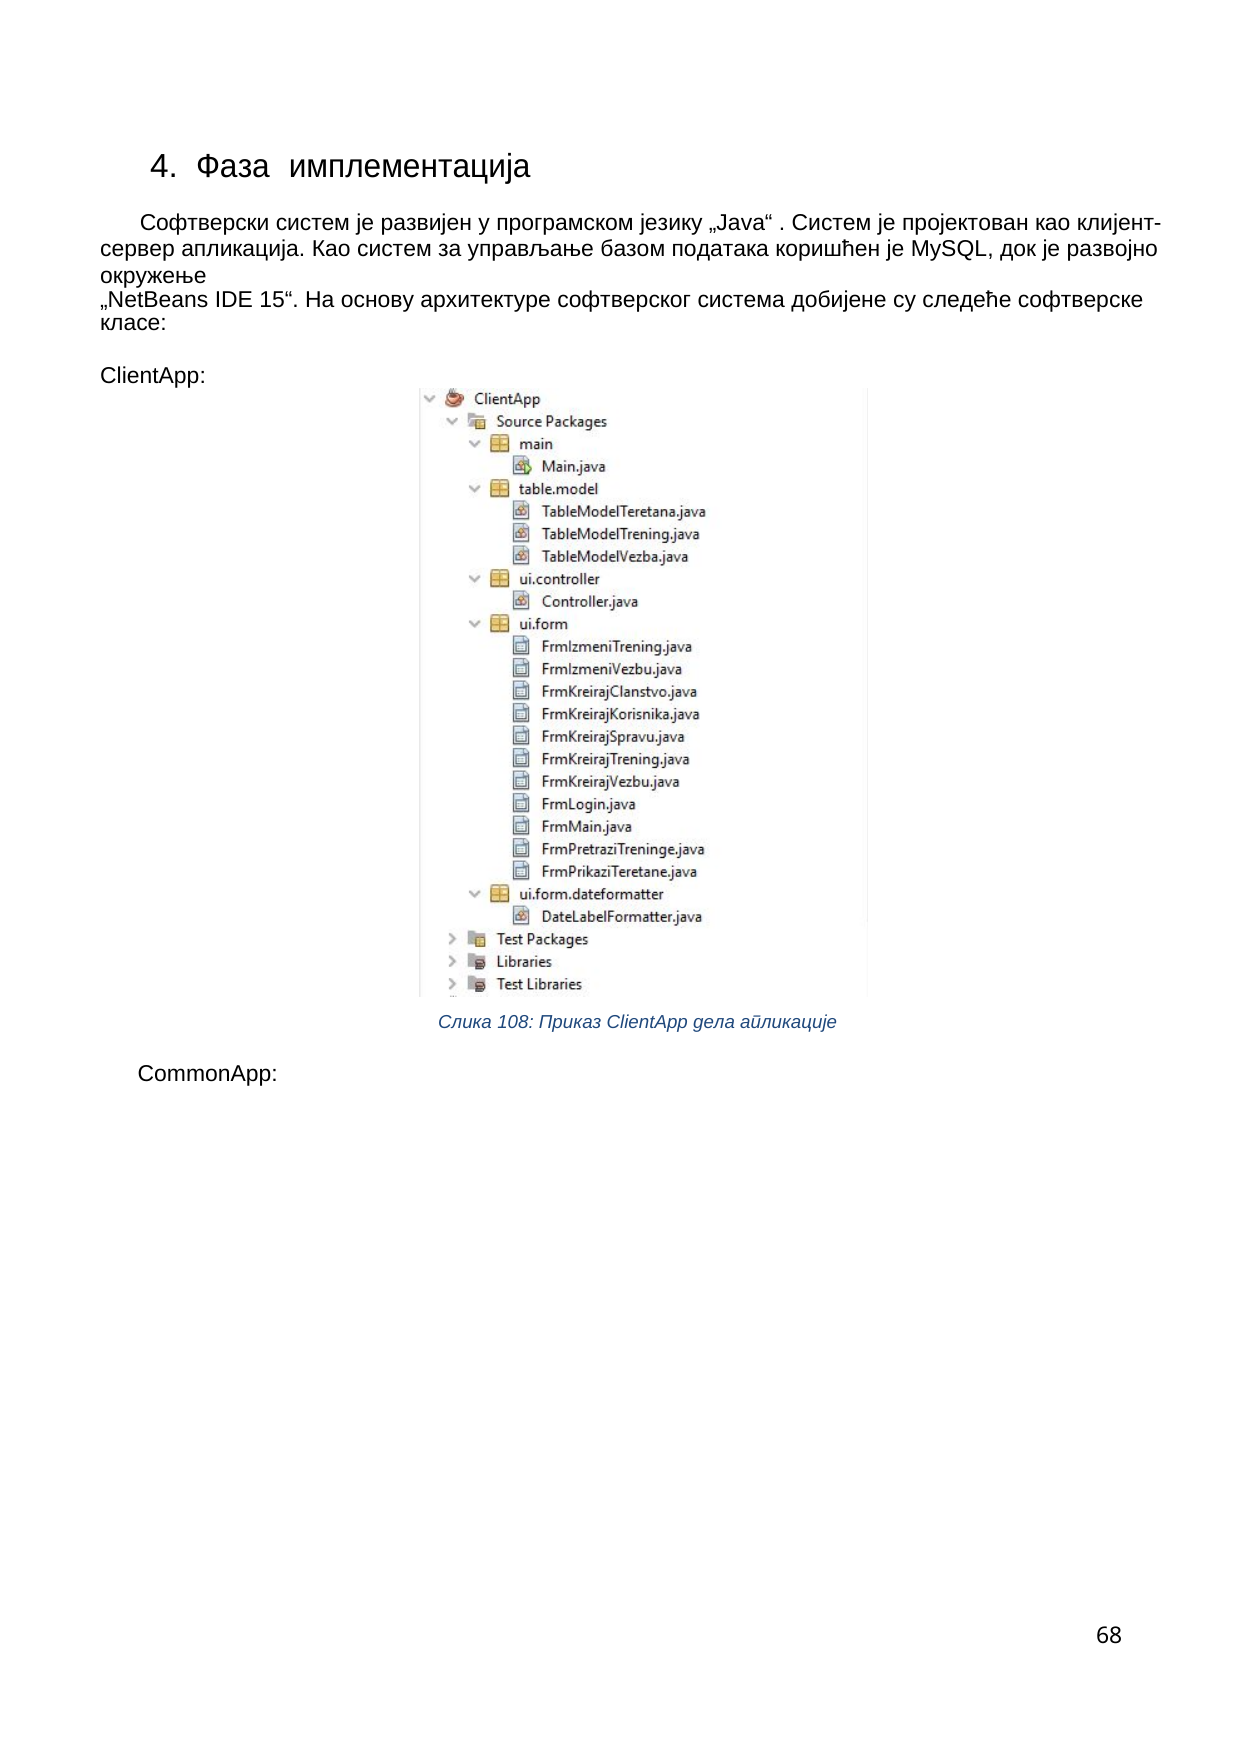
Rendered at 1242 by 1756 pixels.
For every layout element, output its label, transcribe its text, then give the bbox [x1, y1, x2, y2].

text „NetBeans IDE 15“. На основу архитектуре софтверског система добијене су следеће софтверске класе: [100, 288, 1187, 335]
text Софтверски систем је развијен у програмском језику „Java“ . Систем је пројектован као клијент-сервер апликација. Као систем за управљање базом података коришћен је MySQL, док је развојно окружење [100, 209, 1187, 288]
subtitle ClientApp: [100, 362, 1187, 389]
picture [419, 388, 868, 997]
subtitle Фаза имплементација [150, 146, 1187, 184]
text CommonApp: [137, 1060, 599, 1086]
text Слика 108: Приказ ClientApp дела апликације [146, 1011, 1129, 1032]
